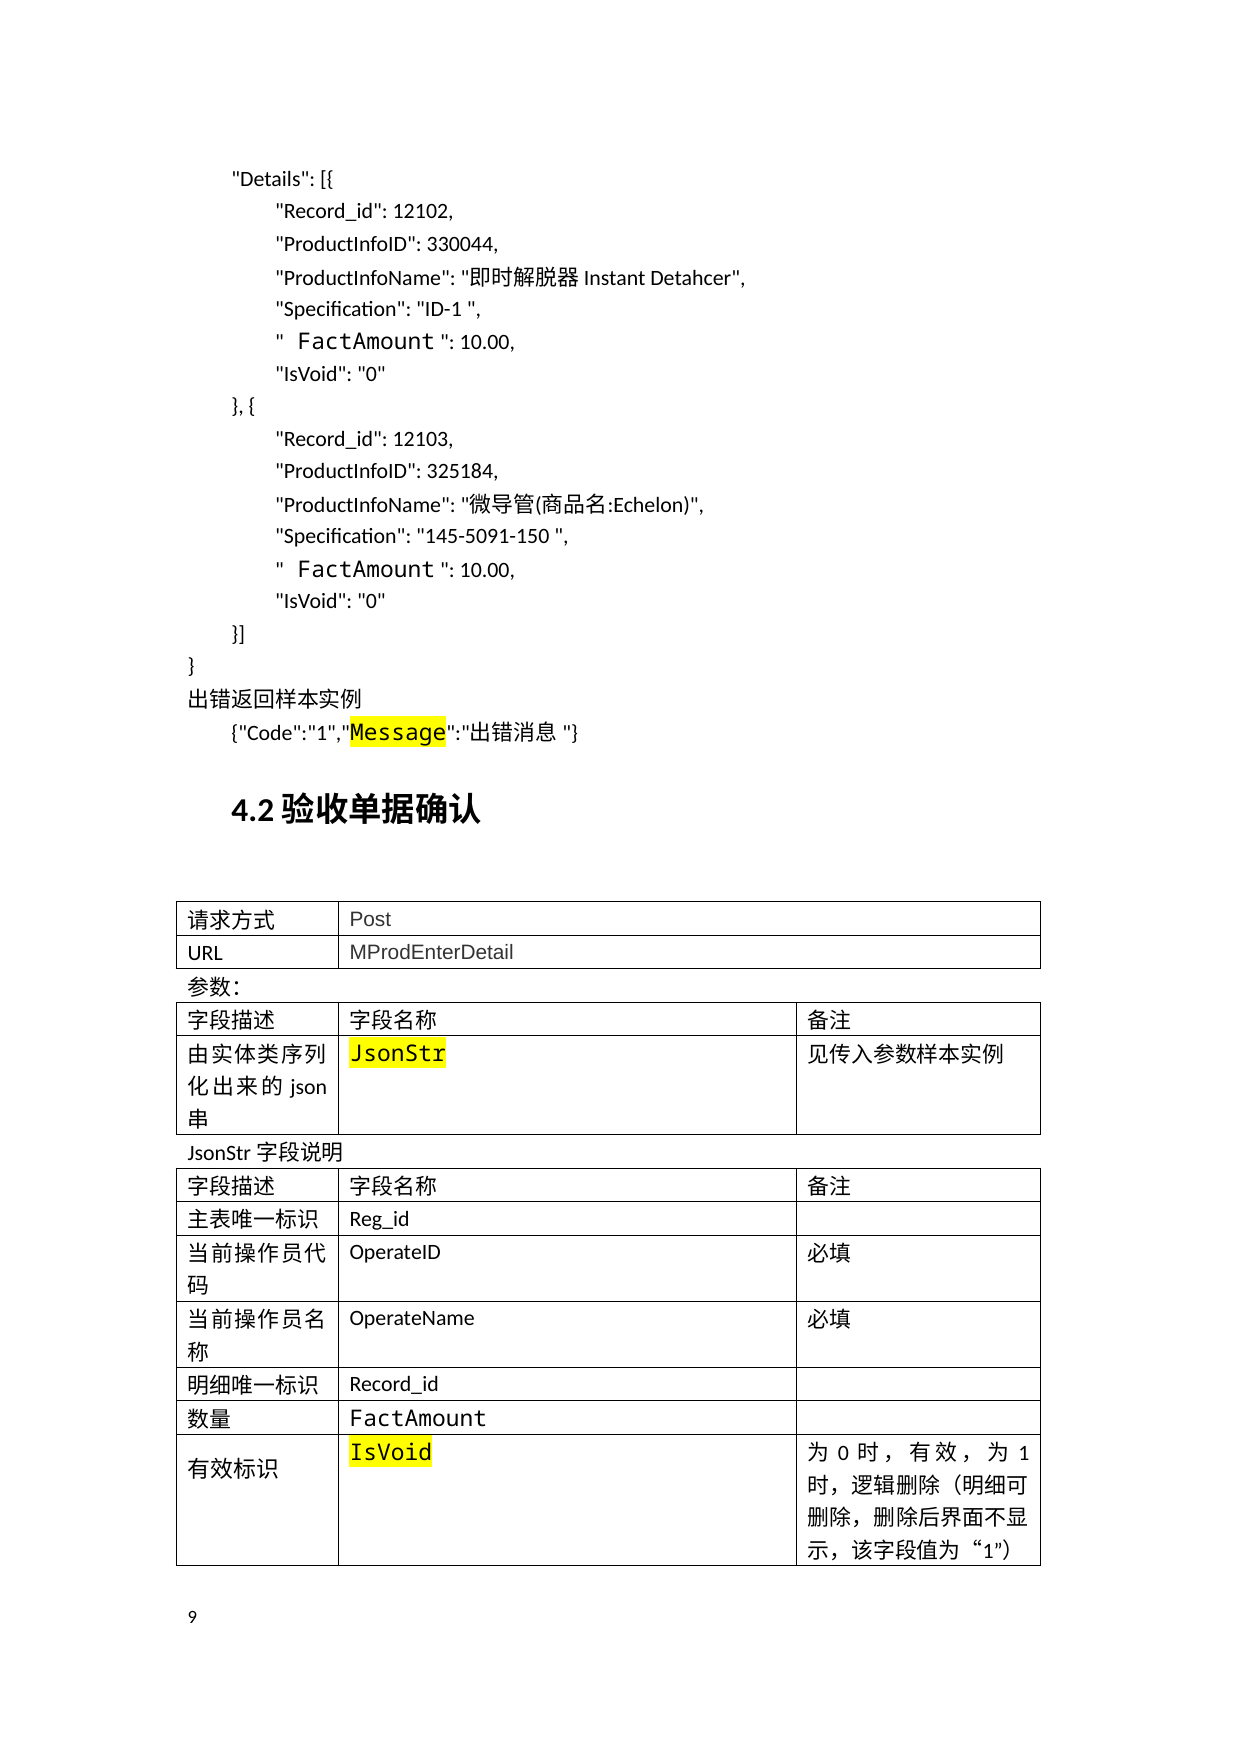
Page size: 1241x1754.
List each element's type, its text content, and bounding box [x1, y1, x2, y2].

table_header 字段名称 [339, 1003, 796, 1035]
table_header 请求方式 [177, 902, 338, 935]
table_cell OperateID [339, 1236, 796, 1301]
table_header 字段名称 [339, 1169, 796, 1201]
table_cell 明细唯一标识 [177, 1368, 338, 1400]
text } [187, 649, 1053, 682]
table_cell 当前操作员代码 [177, 1236, 338, 1301]
table_cell [797, 1401, 1040, 1434]
table_cell Reg_id [339, 1202, 796, 1234]
table_cell FactAmount [339, 1401, 796, 1434]
text 参数： [187, 969, 1053, 1002]
table_cell 为0时，有效，为1时，逻辑删除（明细可删除，删除后界面不显示，该字段值为“1”） [797, 1435, 1040, 1565]
table_cell 必填 [797, 1236, 1040, 1301]
text JsonStr 字段说明 [187, 1135, 1053, 1167]
subtitle 4.2 验收单据确认 [187, 774, 1053, 839]
text "IsVoid": "0" [187, 357, 1053, 389]
table_cell 当前操作员名称 [177, 1302, 338, 1367]
text "Record_id": 12102, [187, 194, 1053, 227]
table_cell 主表唯一标识 [177, 1202, 338, 1234]
table_header Post [339, 902, 1040, 935]
text }] [187, 617, 1053, 649]
text "ProductInfoName": "微导管(商品名:Echelon)", [187, 487, 1053, 519]
text {"Code":"1","Message":"出错消息 "} [187, 714, 1053, 747]
text "IsVoid": "0" [187, 584, 1053, 617]
table_cell [797, 1368, 1040, 1400]
text "Record_id": 12103, [187, 422, 1053, 454]
text "ProductInfoID": 330044, [187, 227, 1053, 259]
table_header 字段描述 [177, 1169, 338, 1201]
table_cell [797, 1202, 1040, 1234]
table_cell 由实体类序列化出来的json串 [177, 1036, 338, 1134]
table_cell 见传入参数样本实例 [797, 1036, 1040, 1134]
table_cell 必填 [797, 1302, 1040, 1367]
text "Specification": "ID-1 ", [187, 292, 1053, 324]
text " FactAmount ": 10.00, [187, 324, 1053, 357]
table_cell OperateName [339, 1302, 796, 1367]
table_cell MProdEnterDetail [339, 936, 1040, 968]
table_cell 有效标识 [177, 1435, 338, 1565]
table_header 备注 [797, 1003, 1040, 1035]
table_cell URL [177, 936, 338, 968]
table_cell IsVoid [339, 1435, 796, 1565]
text "ProductInfoName": "即时解脱器 Instant Detahcer", [187, 259, 1053, 292]
table_header 字段描述 [177, 1003, 338, 1035]
table_header 备注 [797, 1169, 1040, 1201]
text }, { [187, 389, 1053, 422]
text 出错返回样本实例 [187, 682, 1053, 714]
text "ProductInfoID": 325184, [187, 454, 1053, 487]
table_cell Record_id [339, 1368, 796, 1400]
table_cell JsonStr [339, 1036, 796, 1134]
text "Specification": "145-5091-150 ", [187, 519, 1053, 552]
text "Details": [{ [187, 162, 1053, 194]
text " FactAmount ": 10.00, [187, 552, 1053, 584]
table_cell 数量 [177, 1401, 338, 1434]
